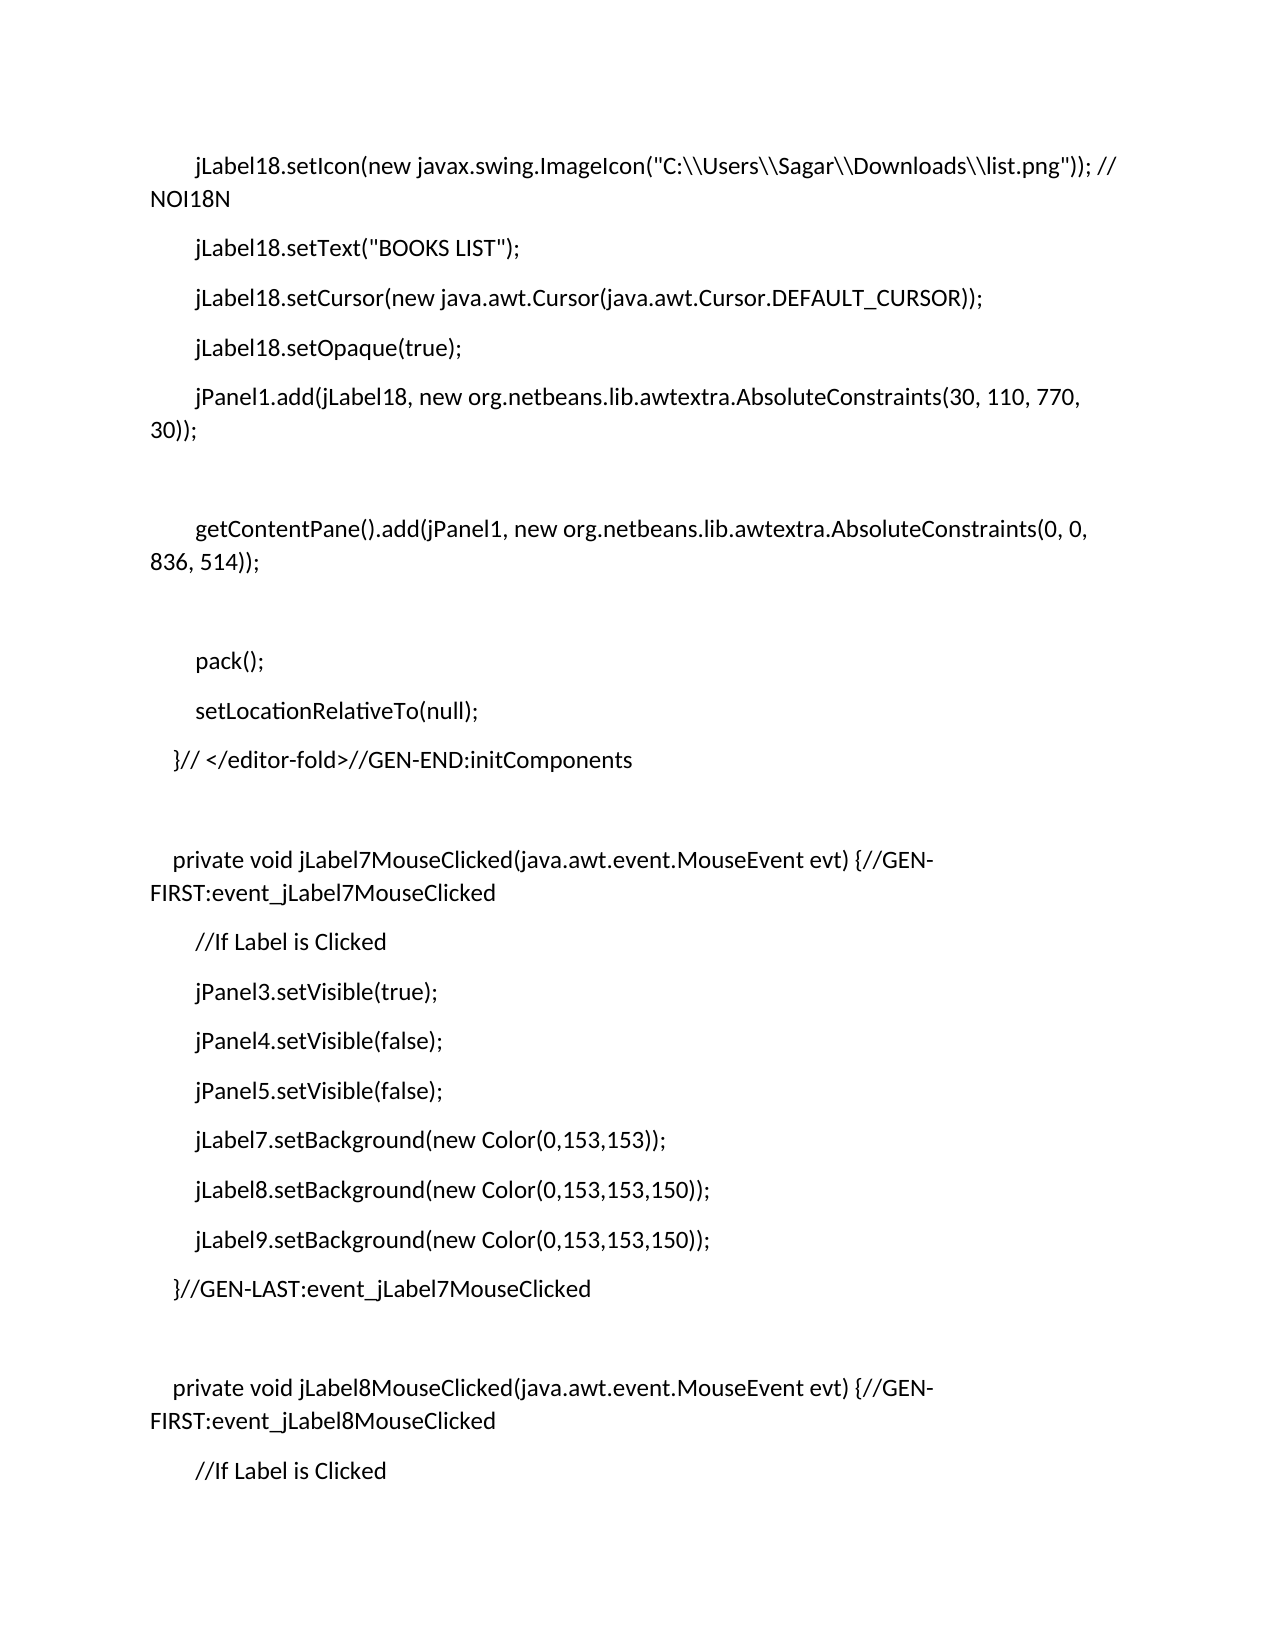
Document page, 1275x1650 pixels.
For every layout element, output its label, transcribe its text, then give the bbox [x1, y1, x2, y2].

text jPanel1.add(jLabel18, new org.netbeans.lib.awtextra.AbsoluteConstraints(30, 110, 770, 30)); [150, 381, 1125, 445]
text getContentPane().add(jPanel1, new org.netbeans.lib.awtextra.AbsoluteConstraints(0, 0, 836, 514)); [150, 513, 1125, 577]
text jPanel4.setVisible(false); [150, 1025, 1125, 1056]
text }// </editor-fold>//GEN-END:initComponents [150, 744, 1125, 775]
text jLabel18.setCursor(new java.awt.Cursor(java.awt.Cursor.DEFAULT_CURSOR)); [150, 282, 1125, 313]
text private void jLabel7MouseClicked(java.awt.event.MouseEvent evt) {//GEN-FIRST:event_jLabel7MouseClicked [150, 844, 1125, 907]
text jLabel7.setBackground(new Color(0,153,153)); [150, 1124, 1125, 1155]
text }//GEN-LAST:event_jLabel7MouseClicked [150, 1273, 1125, 1304]
text jLabel18.setIcon(new javax.swing.ImageIcon("C:\\Users\\Sagar\\Downloads\\list.png")); // NOI18N [150, 150, 1125, 213]
text //If Label is Clicked [150, 1455, 1125, 1486]
text jLabel9.setBackground(new Color(0,153,153,150)); [150, 1224, 1125, 1254]
text private void jLabel8MouseClicked(java.awt.event.MouseEvent evt) {//GEN-FIRST:event_jLabel8MouseClicked [150, 1372, 1125, 1436]
text jLabel18.setText("BOOKS LIST"); [150, 232, 1125, 263]
text jPanel5.setVisible(false); [150, 1075, 1125, 1106]
text //If Label is Clicked [150, 926, 1125, 957]
text setLocationRelativeTo(null); [150, 695, 1125, 726]
text jPanel3.setVisible(true); [150, 976, 1125, 1006]
text jLabel8.setBackground(new Color(0,153,153,150)); [150, 1174, 1125, 1205]
text jLabel18.setOpaque(true); [150, 332, 1125, 362]
text pack(); [150, 645, 1125, 676]
